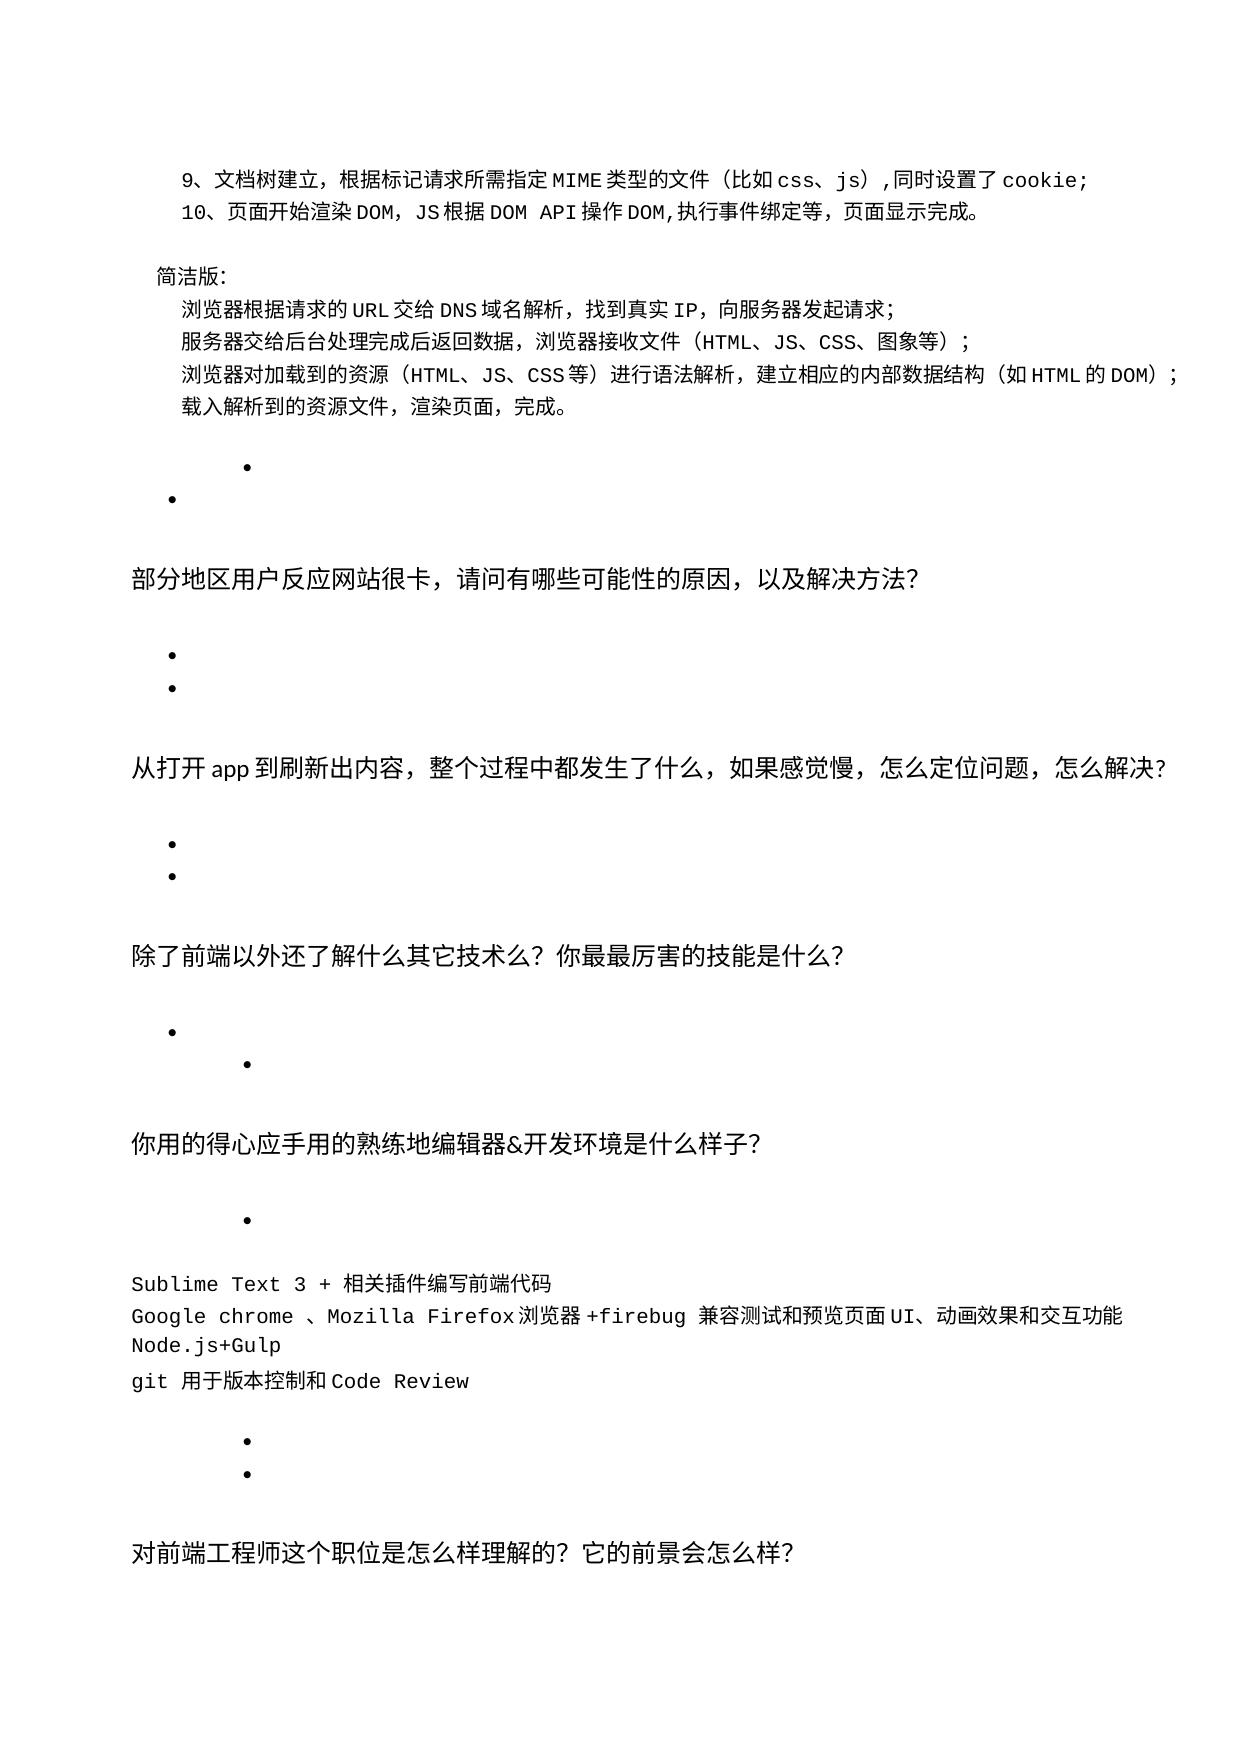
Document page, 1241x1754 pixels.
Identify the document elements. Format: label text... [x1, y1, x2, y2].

text Google chrome 、Mozilla Firefox浏览器 +firebug 兼容测试和预览页面UI、动画效果和交互功能 [131, 1299, 1194, 1331]
text 你用的得心应手用的熟练地编辑器&开发环境是什么样子？ [131, 1110, 1194, 1175]
text 9、文档树建立，根据标记请求所需指定MIME类型的文件（比如css、js）,同时设置了cookie; [131, 162, 1194, 194]
text Sublime Text 3 + 相关插件编写前端代码 [131, 1266, 1194, 1299]
text Node.js+Gulp [131, 1331, 1194, 1364]
text 浏览器对加载到的资源（HTML、JS、CSS等）进行语法解析，建立相应的内部数据结构（如HTML的DOM）； [131, 357, 1194, 389]
text 除了前端以外还了解什么其它技术么？你最最厉害的技能是什么？ [131, 922, 1194, 987]
text 简洁版： [131, 259, 1194, 292]
text 部分地区用户反应网站很卡，请问有哪些可能性的原因，以及解决方法？ [131, 545, 1194, 610]
text 载入解析到的资源文件，渲染页面，完成。 [131, 389, 1194, 422]
text git 用于版本控制和Code Review [131, 1364, 1194, 1396]
text 对前端工程师这个职位是怎么样理解的？它的前景会怎么样？ [131, 1519, 1194, 1584]
text 服务器交给后台处理完成后返回数据，浏览器接收文件（HTML、JS、CSS、图象等）； [131, 324, 1194, 357]
text 从打开app到刷新出内容，整个过程中都发生了什么，如果感觉慢，怎么定位问题，怎么解决? [131, 734, 1194, 799]
text 浏览器根据请求的URL交给DNS域名解析，找到真实IP，向服务器发起请求； [131, 292, 1194, 324]
text 10、页面开始渲染DOM，JS根据DOM API操作DOM,执行事件绑定等，页面显示完成。 [131, 194, 1194, 227]
